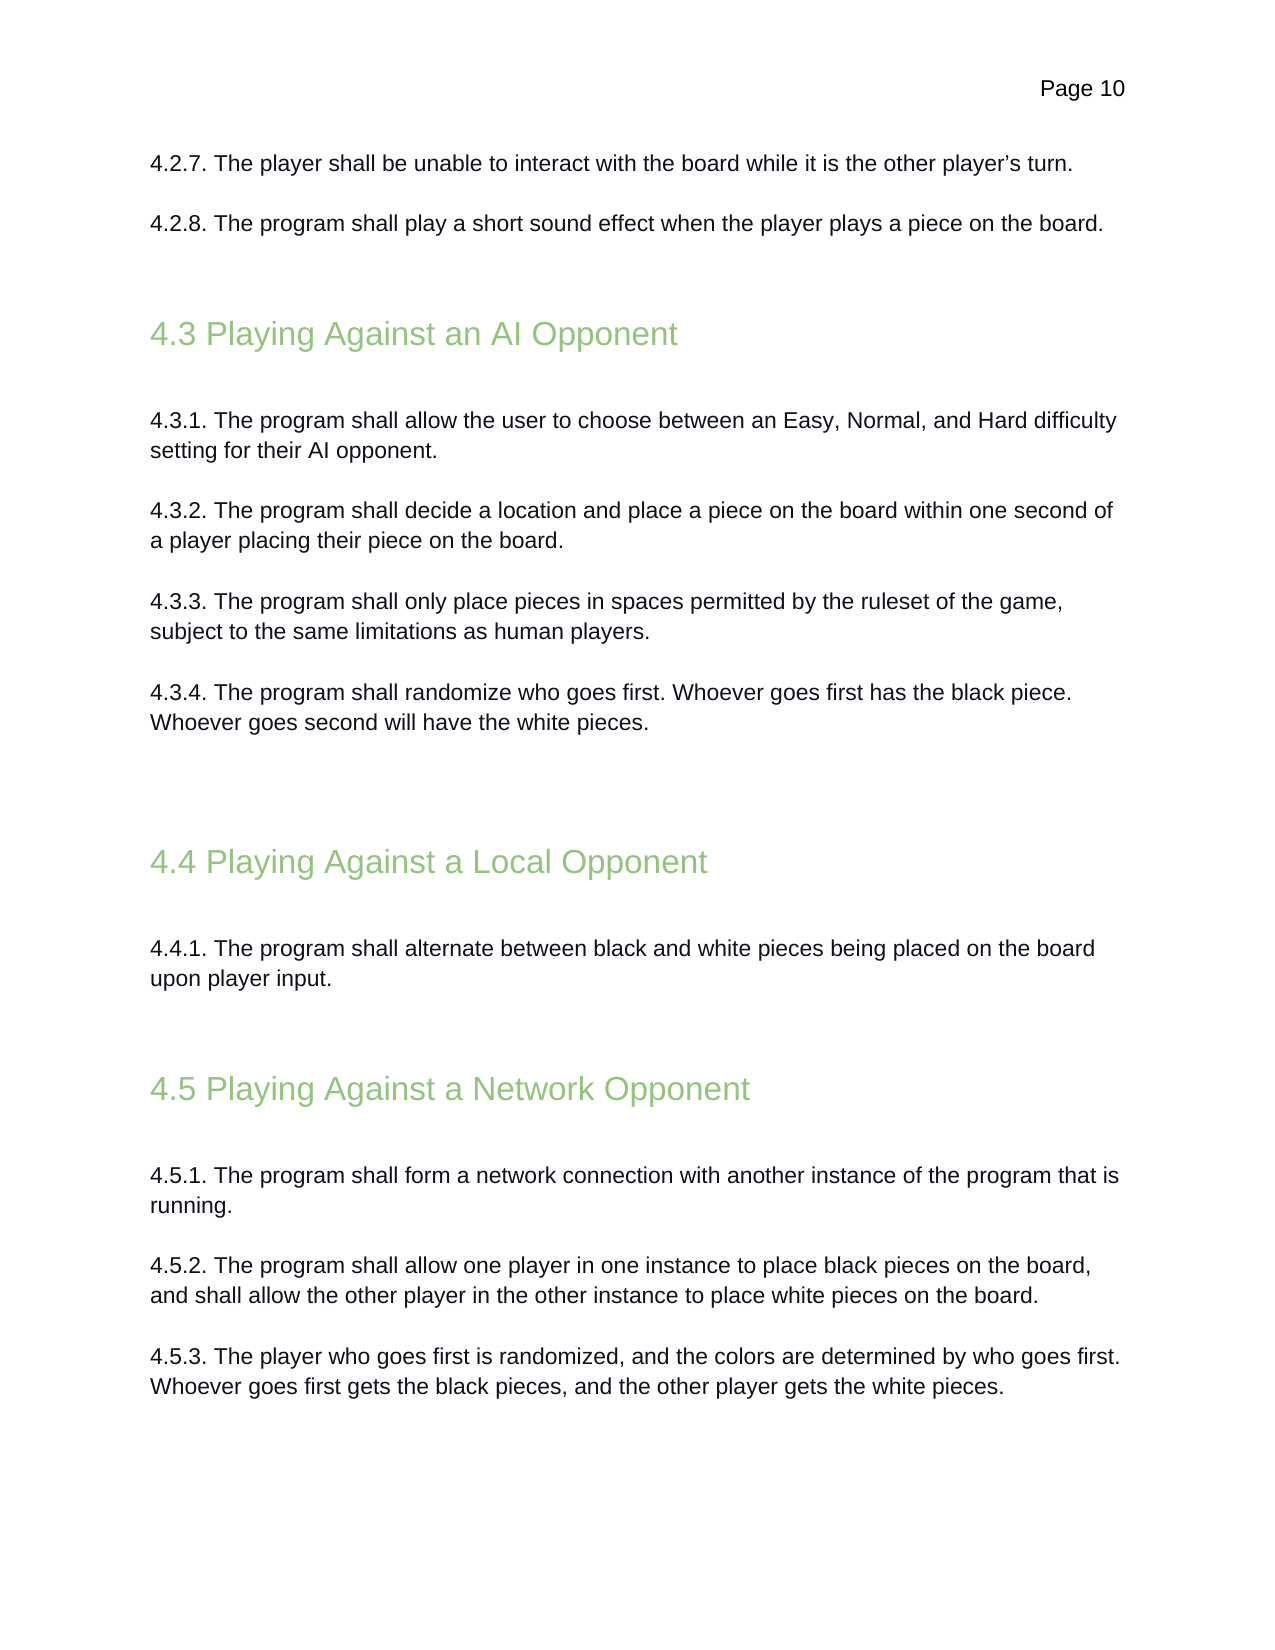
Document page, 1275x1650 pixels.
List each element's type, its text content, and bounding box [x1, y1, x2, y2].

text 4.3.2. The program shall decide a location and place a piece on the board within one second of a player placing their piece on the board. [150, 497, 1125, 554]
text 4.5.3. The player who goes first is randomized, and the colors are determined by who goes first. Whoever goes first gets the black pieces, and the other player gets the white pieces. [150, 1343, 1125, 1399]
text 4.3.3. The program shall only place pieces in spaces permitted by the ruleset of the game, subject to the same limitations as human players. [150, 588, 1125, 644]
text 4.4.1. The program shall alternate between black and white pieces being placed on the board upon player input. [150, 935, 1125, 992]
text 4.3.1. The program shall allow the user to choose between an Easy, Normal, and Hard difficulty setting for their AI opponent. [150, 407, 1125, 463]
text 4.5.2. The program shall allow one player in one instance to place black pieces on the board, and shall allow the other player in the other instance to place white pieces on the board. [150, 1252, 1125, 1309]
subtitle 4.3 Playing Against an AI Opponent [150, 314, 1125, 352]
text 4.3.4. The program shall randomize who goes first. Whoever goes first has the black piece. Whoever goes second will have the white pieces. [150, 678, 1125, 735]
text 4.2.8. The program shall play a short sound effect when the player plays a piece on the board. [150, 210, 1125, 237]
subtitle 4.4 Playing Against a Local Opponent [150, 843, 1125, 881]
subtitle 4.5 Playing Against a Network Opponent [150, 1069, 1125, 1107]
text 4.2.7. The player shall be unable to interact with the board while it is the other player’s turn. [150, 150, 1125, 176]
text 4.5.1. The program shall form a network connection with another instance of the program that is running. [150, 1162, 1125, 1218]
